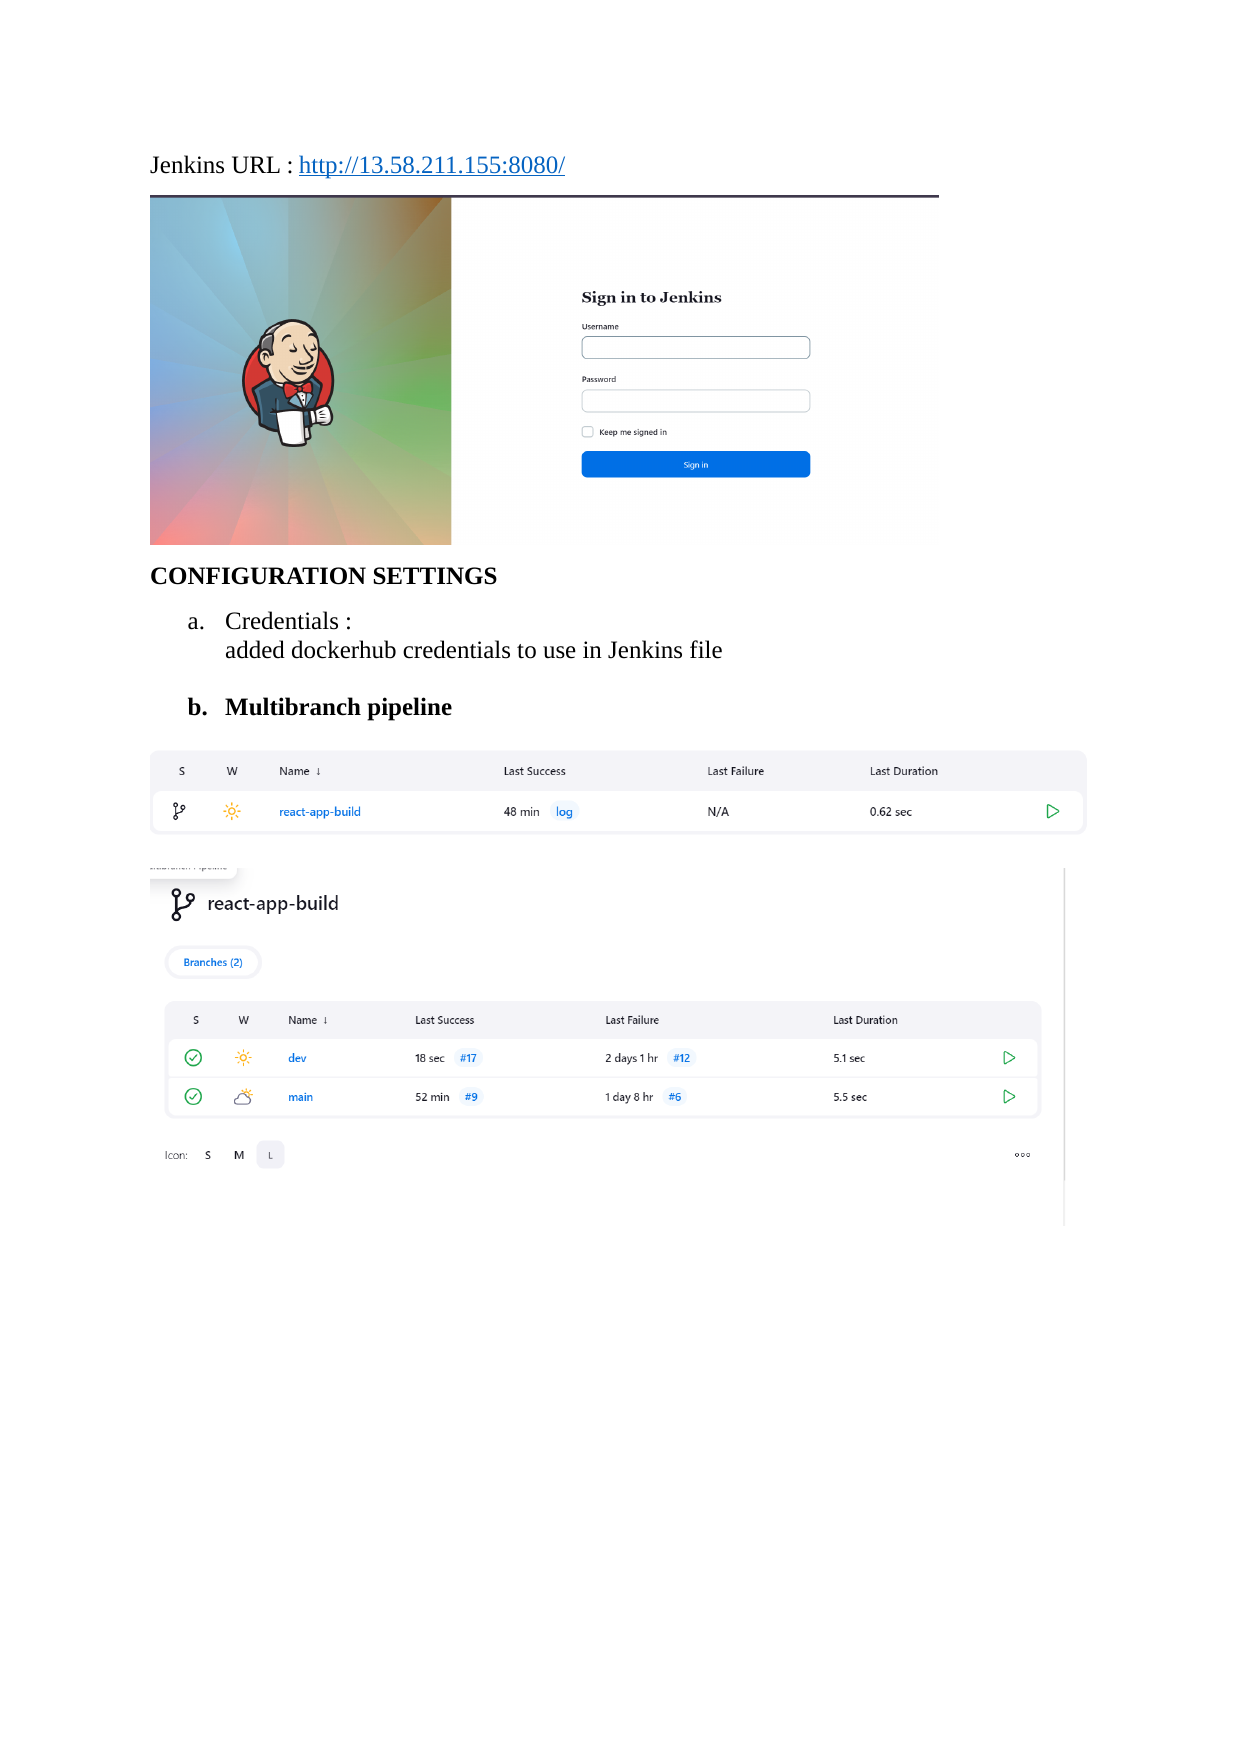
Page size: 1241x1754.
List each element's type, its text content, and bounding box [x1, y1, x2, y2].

list Credentials : added dockerhub credentials to use in Jenkins file [187, 606, 1090, 664]
picture [150, 737, 1091, 853]
text CONFIGURATION SETTINGS [150, 561, 1090, 589]
picture [150, 195, 939, 545]
picture [150, 868, 1066, 1226]
text Jenkins URL : http://13.58.211.155:8080/ [150, 150, 1090, 179]
list Multibranch pipeline [187, 692, 1090, 721]
